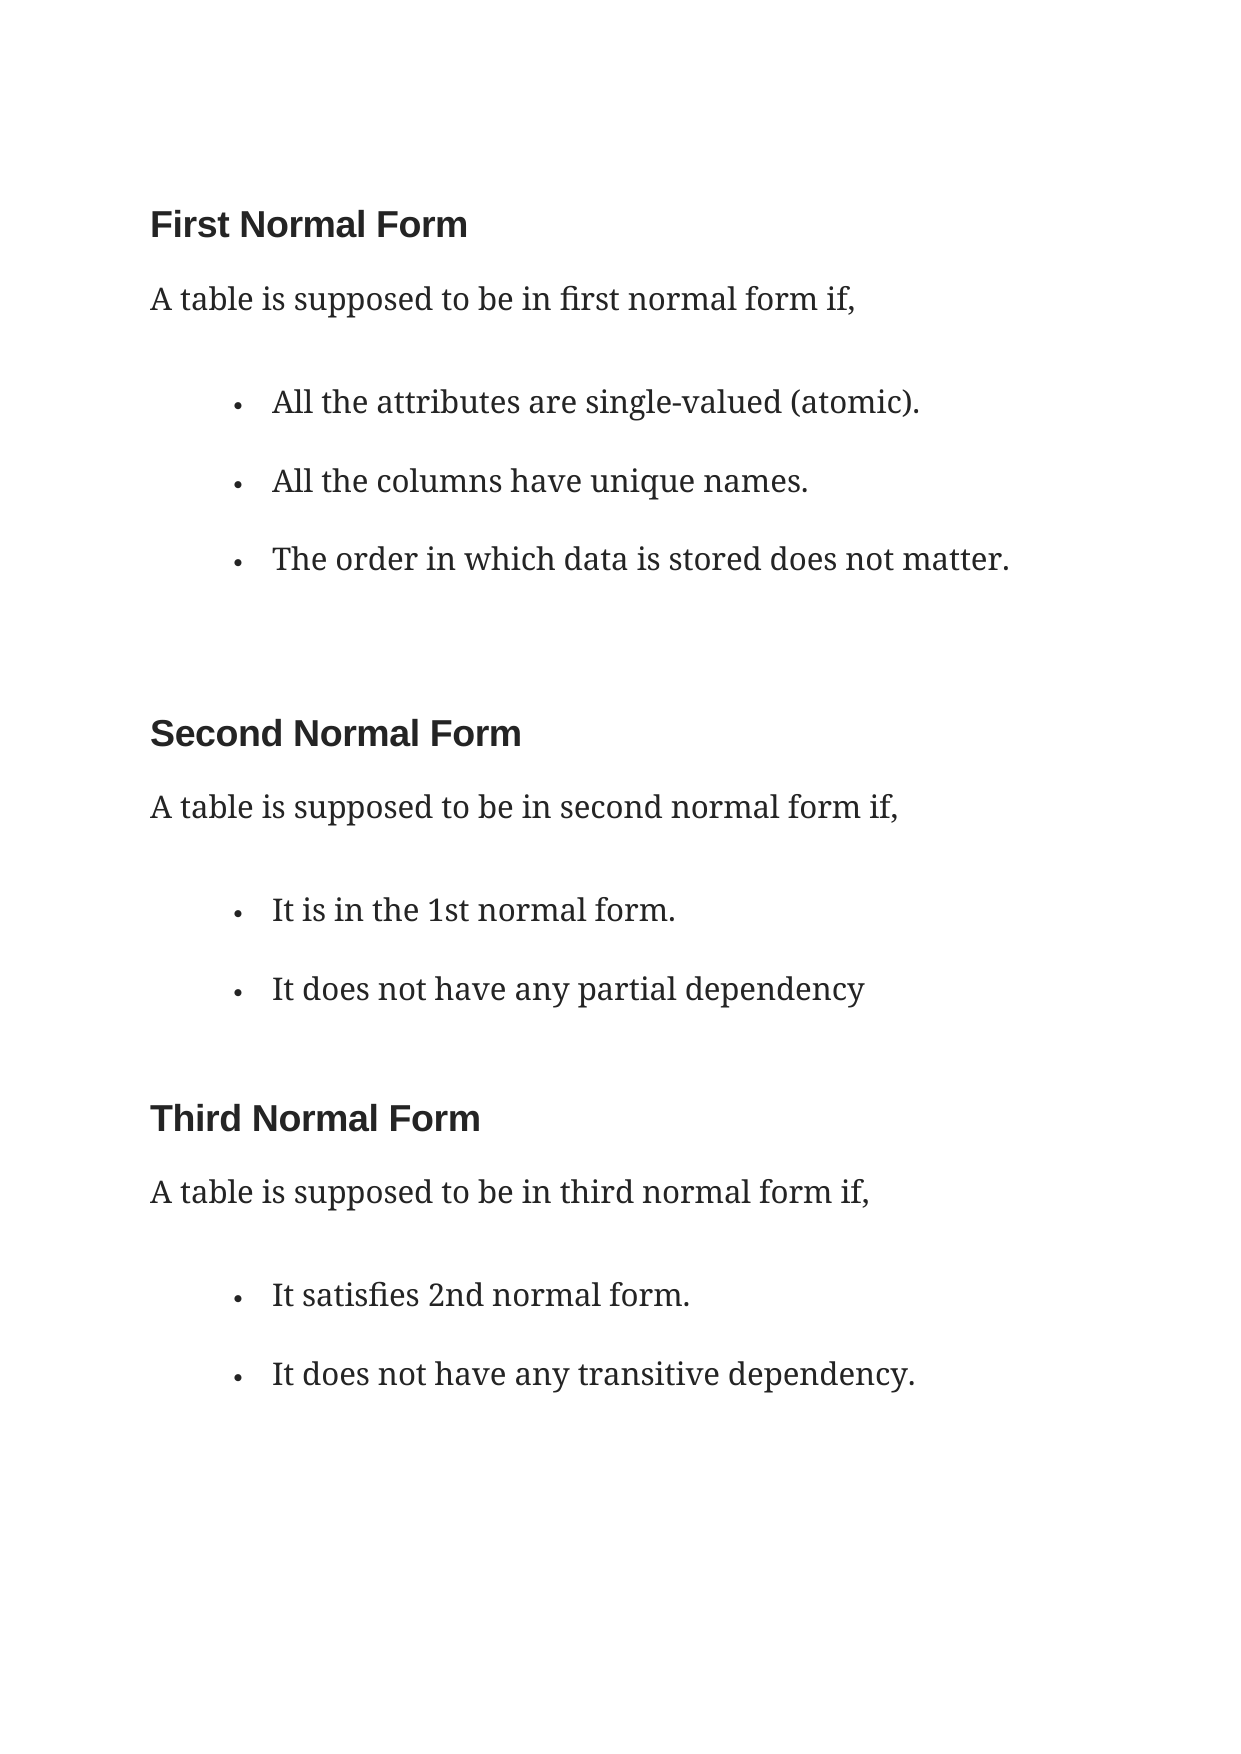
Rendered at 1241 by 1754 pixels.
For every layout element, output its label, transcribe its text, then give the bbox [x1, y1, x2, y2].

text Third Normal Form [150, 1092, 1090, 1139]
list The order in which data is stored does not matter. [234, 530, 1090, 580]
list It satisfies 2nd normal form. [234, 1266, 1090, 1316]
text A table is supposed to be in second normal form if, [150, 777, 1090, 827]
list It is in the 1st normal form. [234, 881, 1090, 931]
list All the columns have unique names. [234, 451, 1090, 501]
text A table is supposed to be in first normal form if, [150, 269, 1090, 319]
list It does not have any partial dependency [234, 959, 1090, 1009]
text A table is supposed to be in third normal form if, [150, 1162, 1090, 1212]
list All the attributes are single-valued (atomic). [234, 373, 1090, 423]
list It does not have any transitive dependency. [234, 1344, 1090, 1394]
text Second Normal Form [150, 707, 1090, 754]
text First Normal Form [150, 199, 1090, 246]
